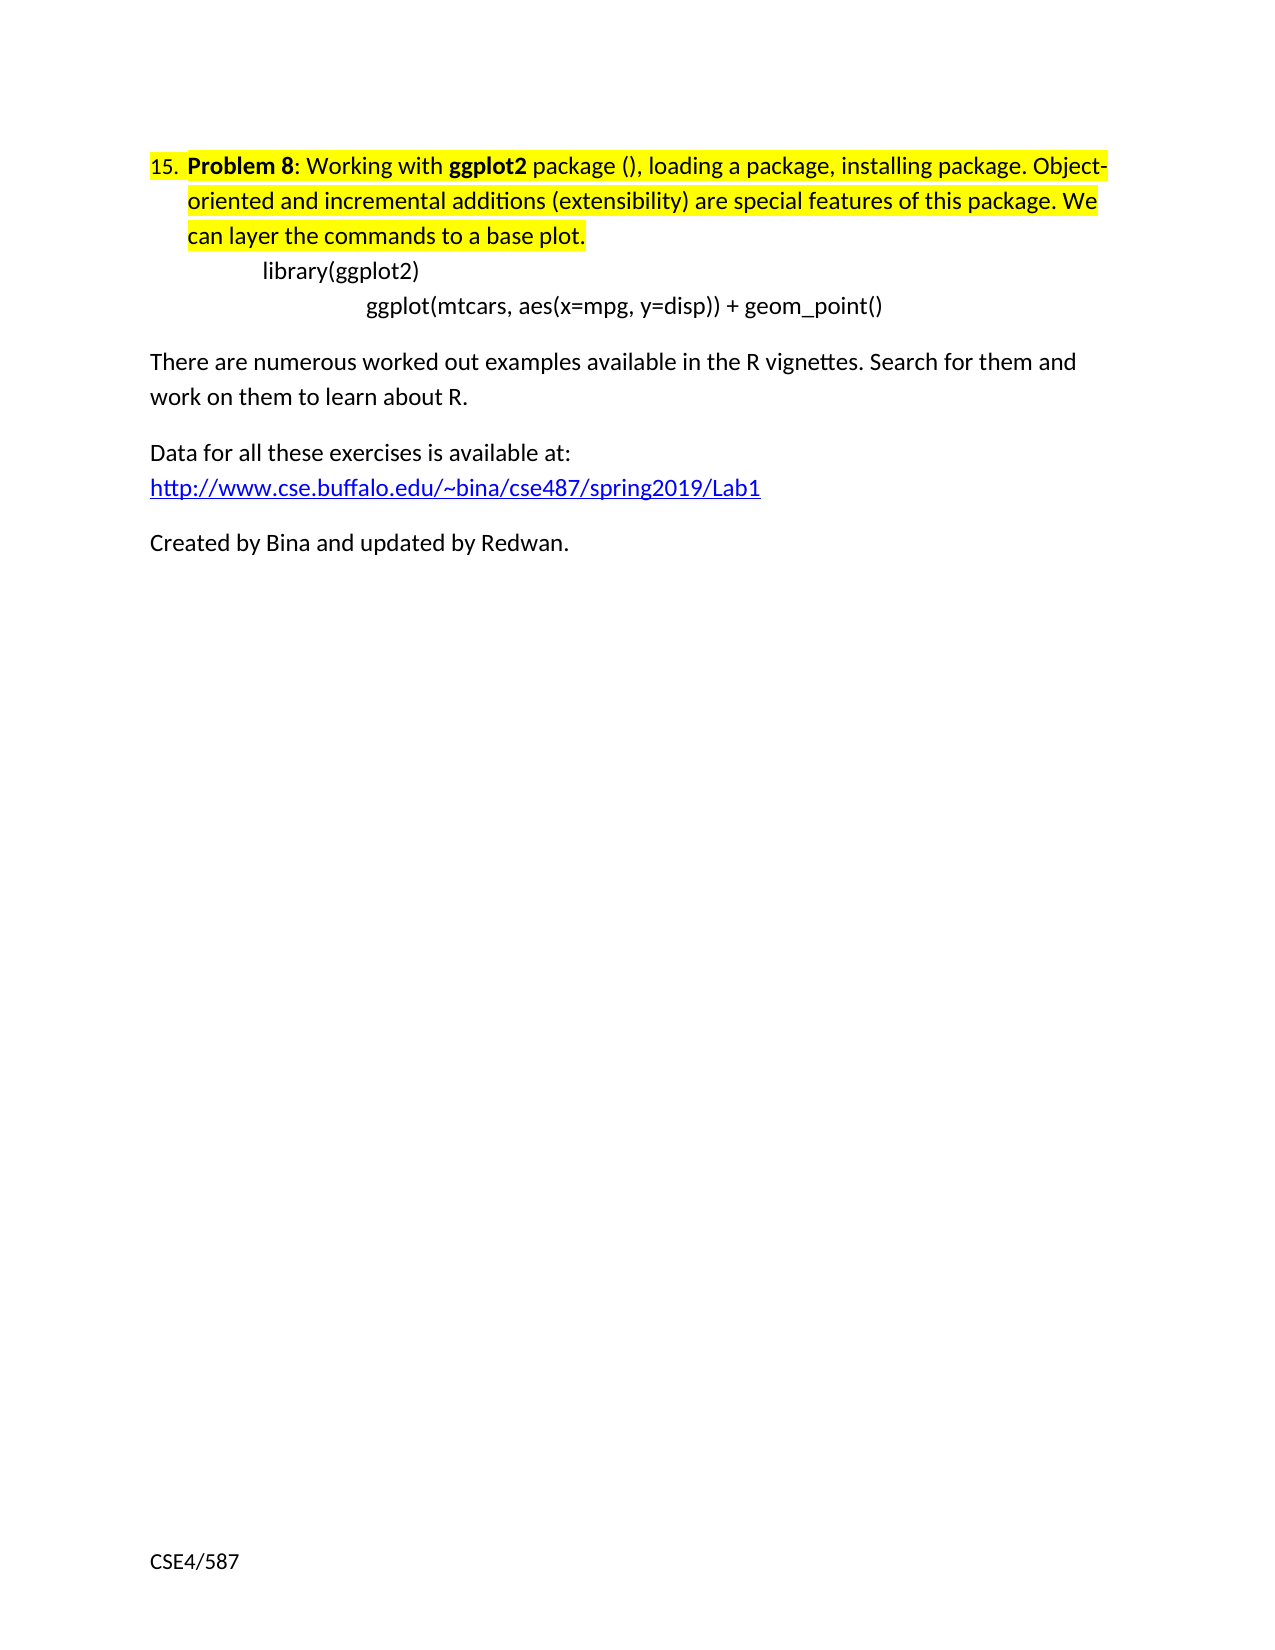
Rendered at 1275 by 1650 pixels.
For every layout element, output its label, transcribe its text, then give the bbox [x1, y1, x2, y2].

list Problem 8: Working with ggplot2 package (), loading a package, installing package. Object-oriented and incremental additions (extensibility) are special features of this package. We can layer the commands to a base plot. [150, 150, 1125, 251]
list library(ggplot2) [262, 255, 1125, 286]
text Data for all these exercises is available at: http://www.cse.buffalo.edu/~bina/cse487/spring2019/Lab1 [150, 437, 1125, 502]
text There are numerous worked out examples available in the R vignettes. Search for them and work on them to learn about R. [150, 346, 1125, 411]
list ggplot(mtcars, aes(x=mpg, y=disp)) + geom_point() [337, 290, 1125, 321]
text Created by Bina and updated by Redwan. [150, 527, 1125, 558]
